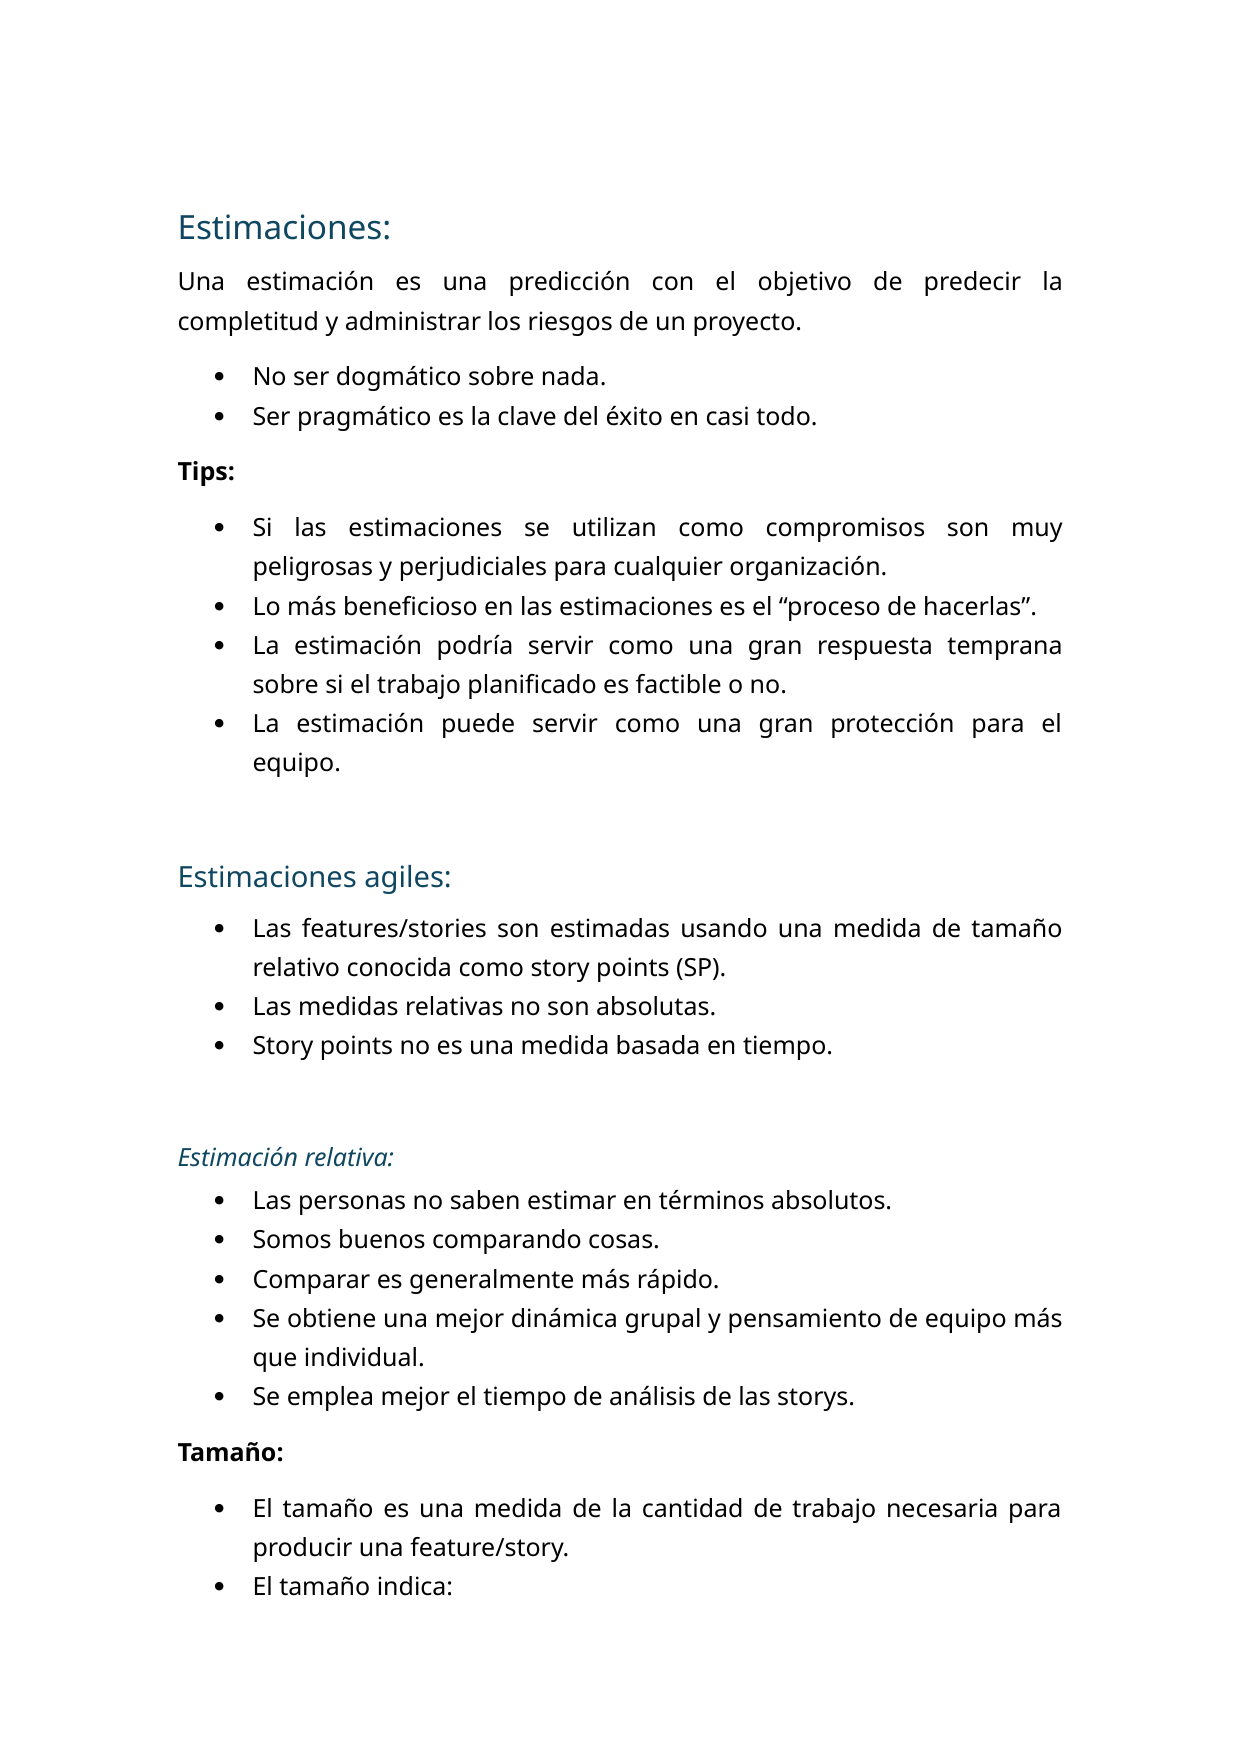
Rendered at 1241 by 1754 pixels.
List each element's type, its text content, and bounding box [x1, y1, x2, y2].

list El tamaño indica: [215, 1569, 1063, 1603]
list Ser pragmático es la clave del éxito en casi todo. [215, 398, 1063, 432]
subtitle Estimaciones agiles: [177, 856, 1063, 896]
subtitle Estimación relativa: [177, 1139, 1063, 1174]
list Comparar es generalmente más rápido. [215, 1261, 1063, 1295]
text Tips: [177, 454, 1063, 488]
list La estimación podría servir como una gran respuesta temprana sobre si el trabajo planificado es factible o no. [215, 627, 1063, 701]
list La estimación puede servir como una gran protección para el equipo. [215, 706, 1063, 779]
list Somos buenos comparando cosas. [215, 1222, 1063, 1256]
list Se obtiene una mejor dinámica grupal y pensamiento de equipo más que individual. [215, 1300, 1063, 1374]
subtitle Estimaciones: [177, 203, 1063, 249]
text Una estimación es una predicción con el objetivo de predecir la completitud y administrar los riesgos de un proyecto. [177, 264, 1063, 337]
list Las personas no saben estimar en términos absolutos. [215, 1183, 1063, 1217]
list Si las estimaciones se utilizan como compromisos son muy peligrosas y perjudiciales para cualquier organización. [215, 510, 1063, 583]
list Lo más beneficioso en las estimaciones es el “proceso de hacerlas”. [215, 588, 1063, 622]
text Tamaño: [177, 1434, 1063, 1469]
list Se emplea mejor el tiempo de análisis de las storys. [215, 1379, 1063, 1413]
list Las features/stories son estimadas usando una medida de tamaño relativo conocida como story points (SP). [215, 910, 1063, 984]
list El tamaño es una medida de la cantidad de trabajo necesaria para producir una feature/story. [215, 1490, 1063, 1564]
list No ser dogmático sobre nada. [215, 359, 1063, 393]
list Story points no es una medida basada en tiempo. [215, 1028, 1063, 1062]
list Las medidas relativas no son absolutas. [215, 989, 1063, 1023]
